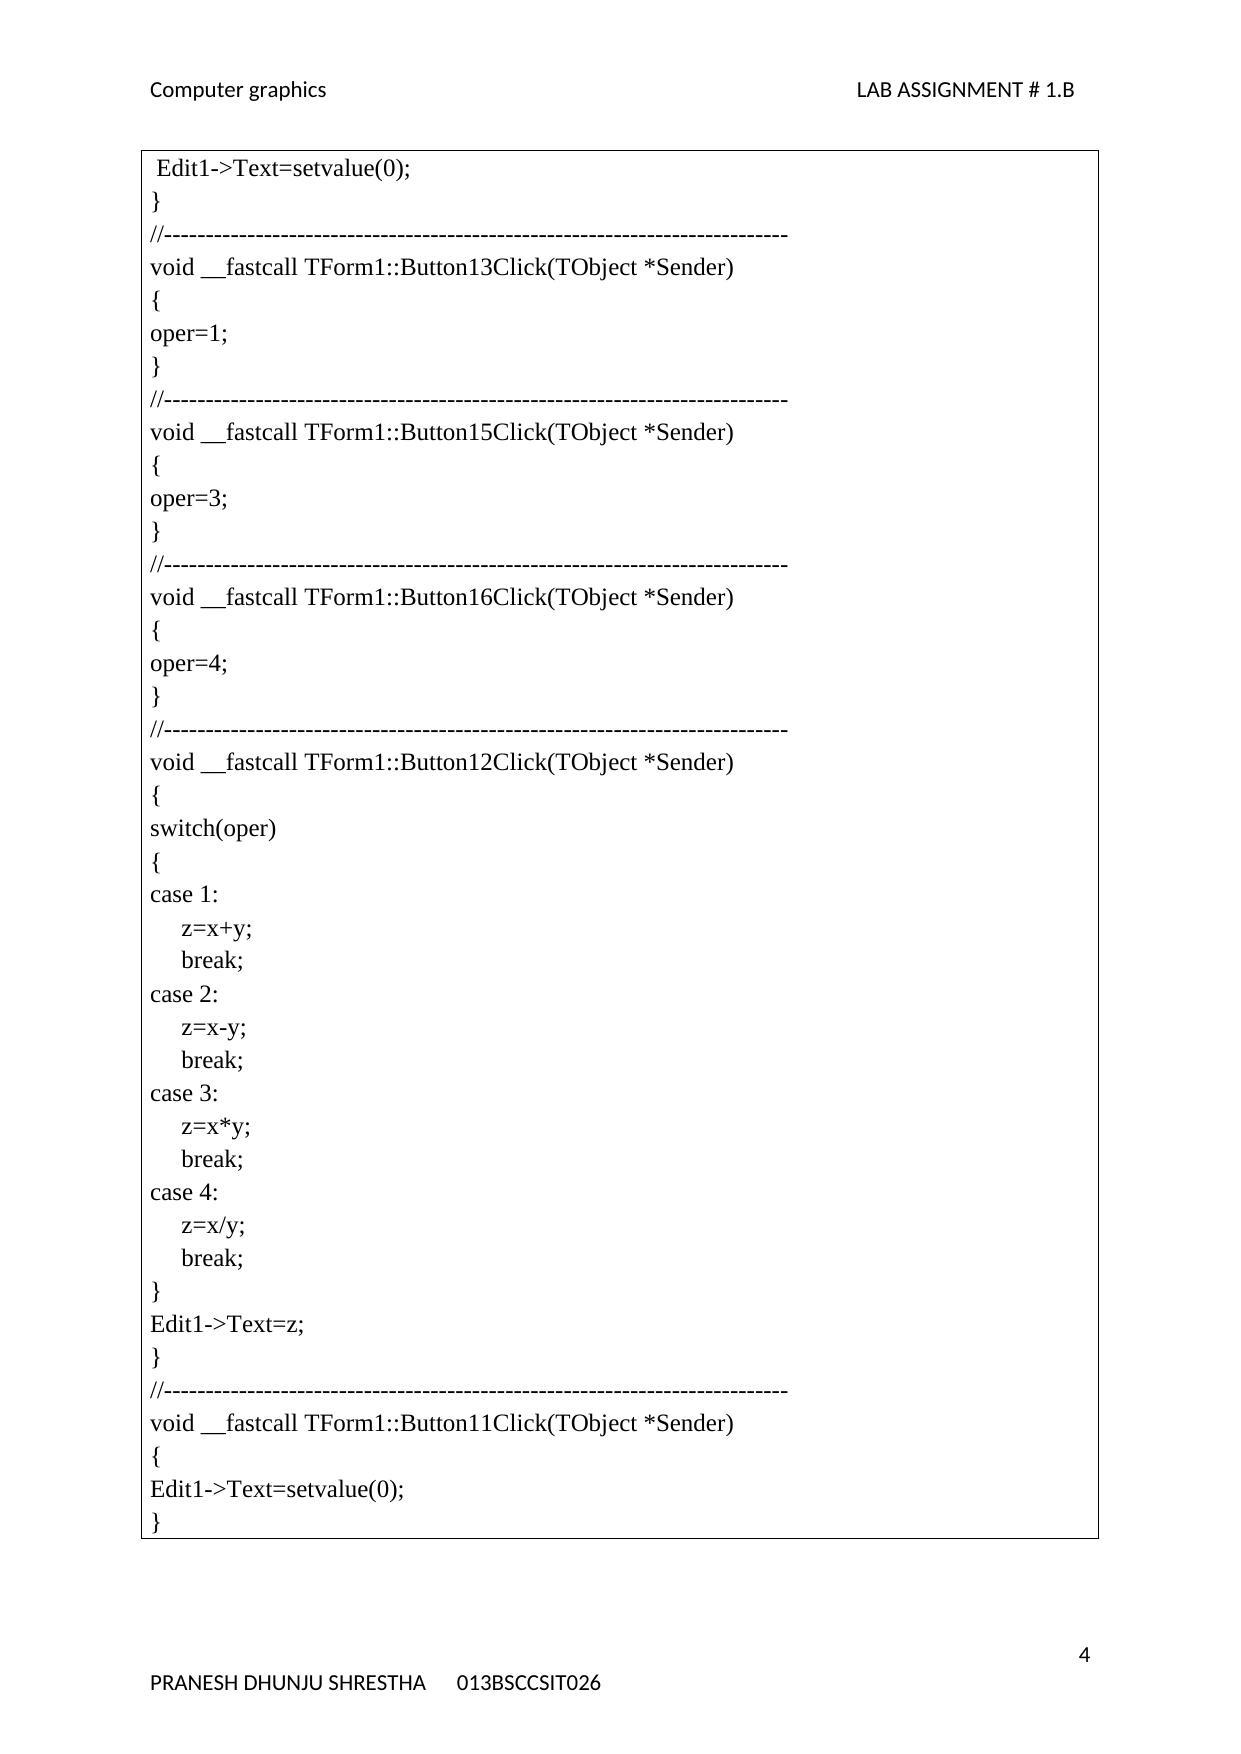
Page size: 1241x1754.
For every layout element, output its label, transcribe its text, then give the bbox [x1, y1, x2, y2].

text case 1: [142, 876, 1098, 908]
text oper=4; [142, 645, 1098, 677]
text z=x/y; [142, 1207, 1098, 1238]
text break; [142, 1042, 1098, 1073]
text { [142, 612, 1098, 644]
text case 3: [142, 1074, 1098, 1106]
text { [142, 447, 1098, 479]
text break; [142, 1141, 1098, 1172]
text oper=3; [142, 480, 1098, 512]
text void __fastcall TForm1::Button12Click(TObject *Sender) [142, 744, 1098, 776]
text { [142, 777, 1098, 809]
text } [142, 1504, 1098, 1538]
text } [142, 1339, 1098, 1371]
text } [142, 678, 1098, 710]
text break; [142, 942, 1098, 974]
text break; [142, 1240, 1098, 1272]
text //--------------------------------------------------------------------------- [142, 711, 1098, 743]
text case 4: [142, 1174, 1098, 1206]
text void __fastcall TForm1::Button15Click(TObject *Sender) [142, 414, 1098, 446]
text case 2: [142, 976, 1098, 1007]
text } [142, 1273, 1098, 1304]
text } [142, 348, 1098, 380]
text } [142, 513, 1098, 545]
text Edit1->Text=setvalue(0); [142, 151, 1098, 182]
text Edit1->Text=z; [142, 1306, 1098, 1338]
text z=x-y; [142, 1008, 1098, 1040]
text z=x+y; [142, 909, 1098, 941]
text void __fastcall TForm1::Button13Click(TObject *Sender) [142, 249, 1098, 281]
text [142, 216, 1098, 248]
text z=x*y; [142, 1108, 1098, 1139]
text Edit1->Text=setvalue(0); [142, 1471, 1098, 1503]
text { [142, 282, 1098, 314]
text oper=1; [142, 315, 1098, 347]
text //--------------------------------------------------------------------------- [142, 546, 1098, 578]
text void __fastcall TForm1::Button16Click(TObject *Sender) [142, 579, 1098, 611]
text switch(oper) [142, 810, 1098, 842]
text } [142, 183, 1098, 215]
text //--------------------------------------------------------------------------- [142, 1372, 1098, 1404]
text { [142, 843, 1098, 875]
text { [142, 1438, 1098, 1470]
text void __fastcall TForm1::Button11Click(TObject *Sender) [142, 1405, 1098, 1437]
text //--------------------------------------------------------------------------- [142, 381, 1098, 413]
